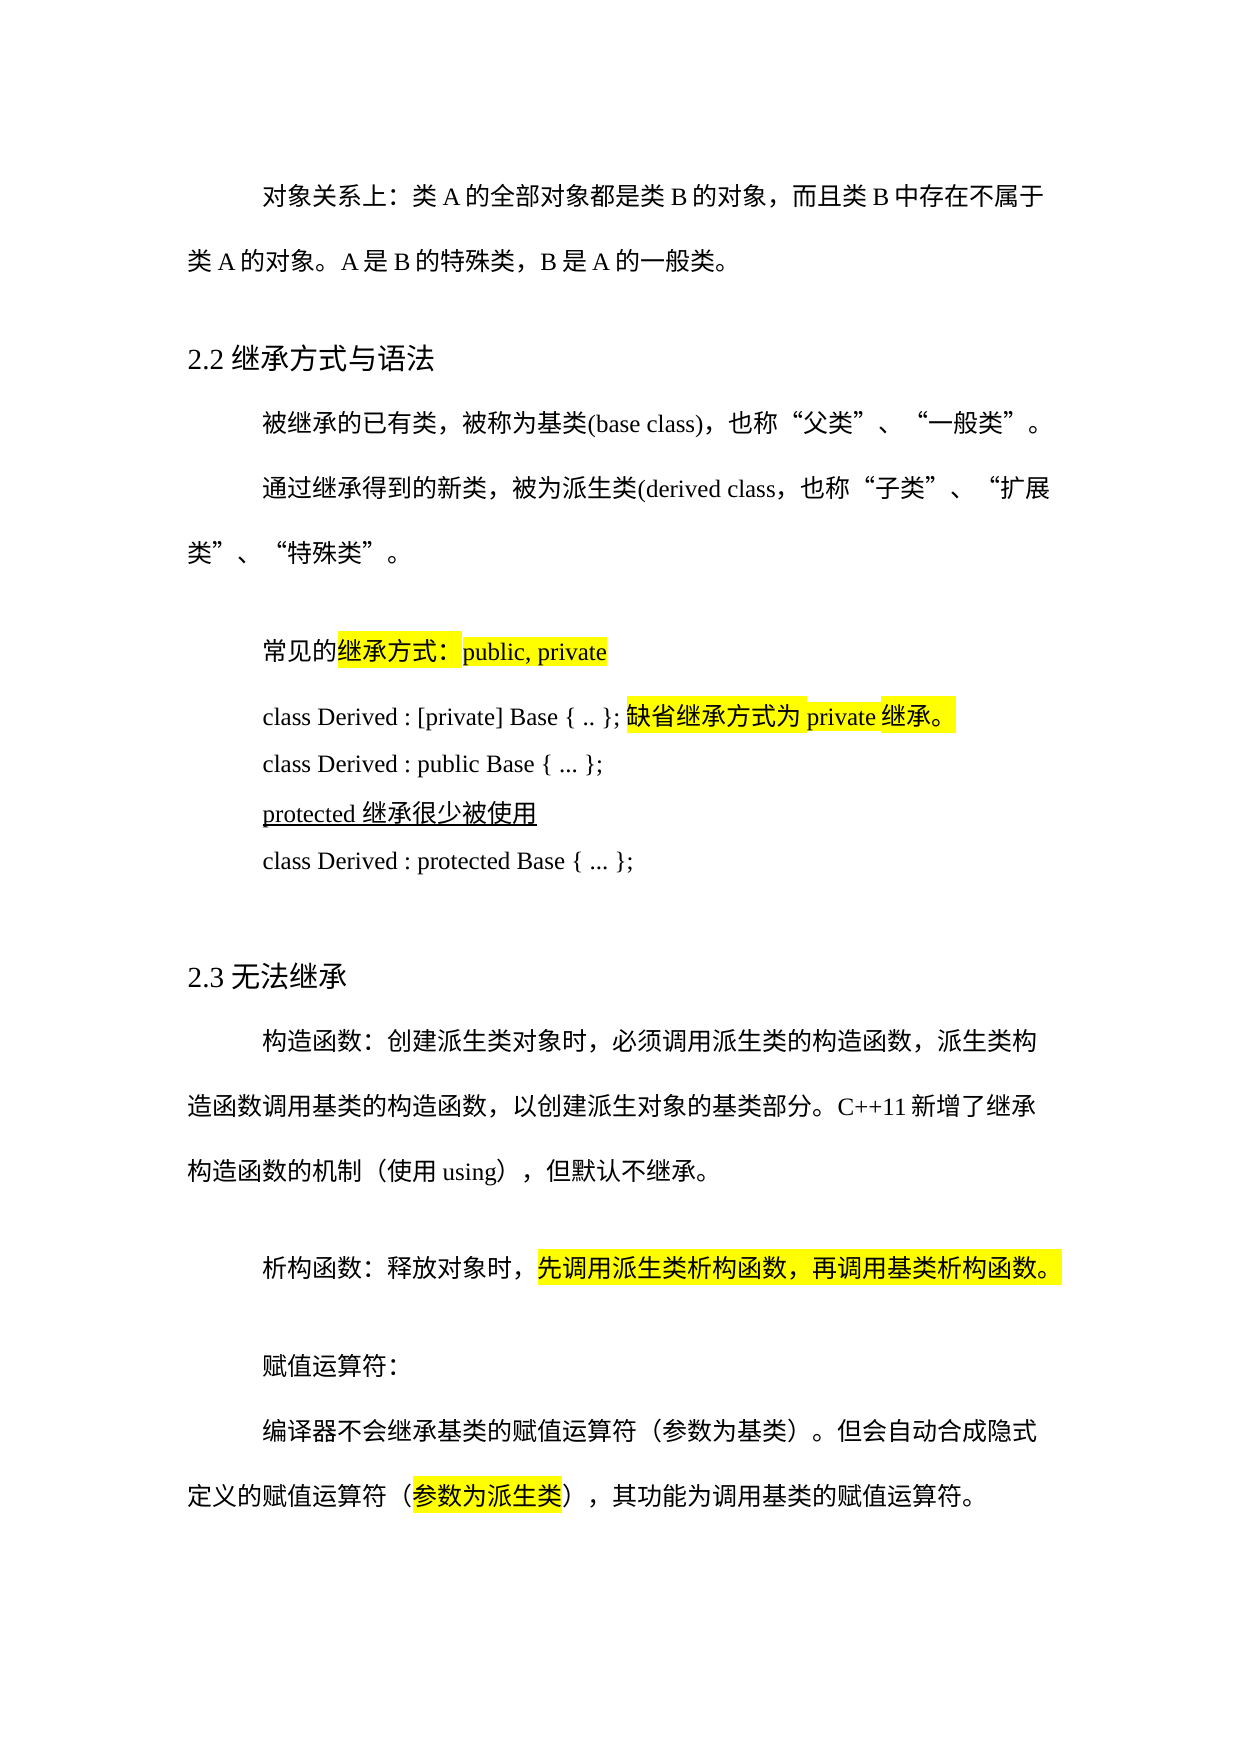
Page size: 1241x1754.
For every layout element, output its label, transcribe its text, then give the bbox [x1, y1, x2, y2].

text 2.2 继承方式与语法 [187, 324, 1053, 389]
text 2.3 无法继承 [187, 942, 1053, 1007]
text 赋值运算符： [187, 1332, 1053, 1397]
text 对象关系上：类A的全部对象都是类B的对象，而且类B中存在不属于类A的对象。A是B的特殊类，B是A的一般类。 [187, 162, 1053, 292]
text 通过继承得到的新类，被为派生类(derived class，也称“子类”、“扩展类”、“特殊类”。 [187, 454, 1053, 584]
text 编译器不会继承基类的赋值运算符（参数为基类）。但会自动合成隐式定义的赋值运算符（参数为派生类），其功能为调用基类的赋值运算符。 [187, 1397, 1053, 1527]
text class Derived : [private] Base { .. }; 缺省继承方式为private继承。 [187, 682, 1053, 747]
text protected 继承很少被使用 [187, 779, 1053, 844]
text class Derived : public Base { ... }; [187, 747, 1053, 779]
text class Derived : protected Base { ... }; [187, 844, 1053, 877]
text 被继承的已有类，被称为基类(base class)，也称“父类”、“一般类”。 [187, 389, 1053, 454]
text 析构函数：释放对象时，先调用派生类析构函数，再调用基类析构函数。 [187, 1234, 1053, 1299]
text 构造函数：创建派生类对象时，必须调用派生类的构造函数，派生类构造函数调用基类的构造函数，以创建派生对象的基类部分。C++11新增了继承构造函数的机制（使用using），但默认不继承。 [187, 1007, 1053, 1202]
text 常见的继承方式：public, private [187, 617, 1053, 682]
